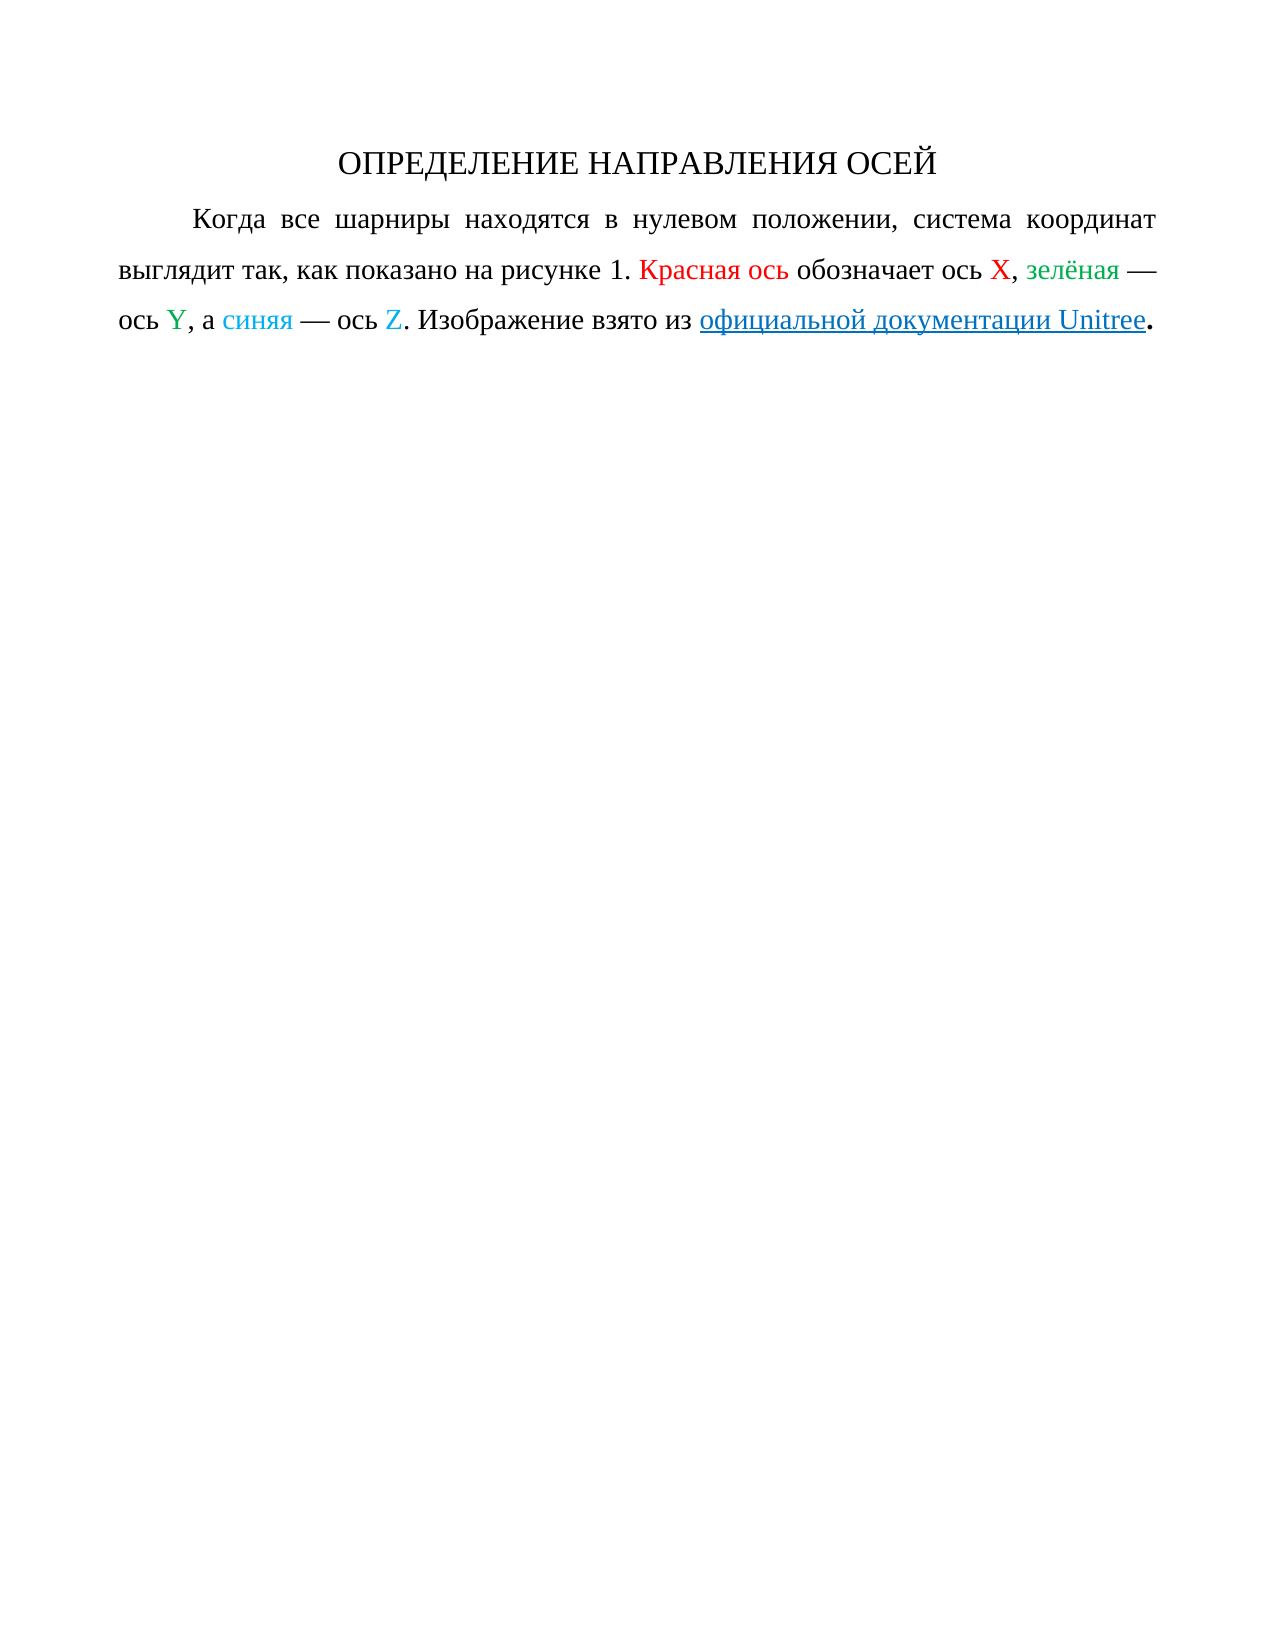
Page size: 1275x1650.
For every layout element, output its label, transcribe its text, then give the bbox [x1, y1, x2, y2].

subtitle ОПРЕДЕЛЕНИЕ НАПРАВЛЕНИЯ ОСЕЙ [118, 143, 1157, 181]
text Когда все шарниры находятся в нулевом положении, система координат выглядит так, как показано на рисунке 1. Красная ось обозначает ось X, зелёная — ось Y, а синяя — ось Z. Изображение взято из официальной документации Unitree. [118, 202, 1157, 336]
